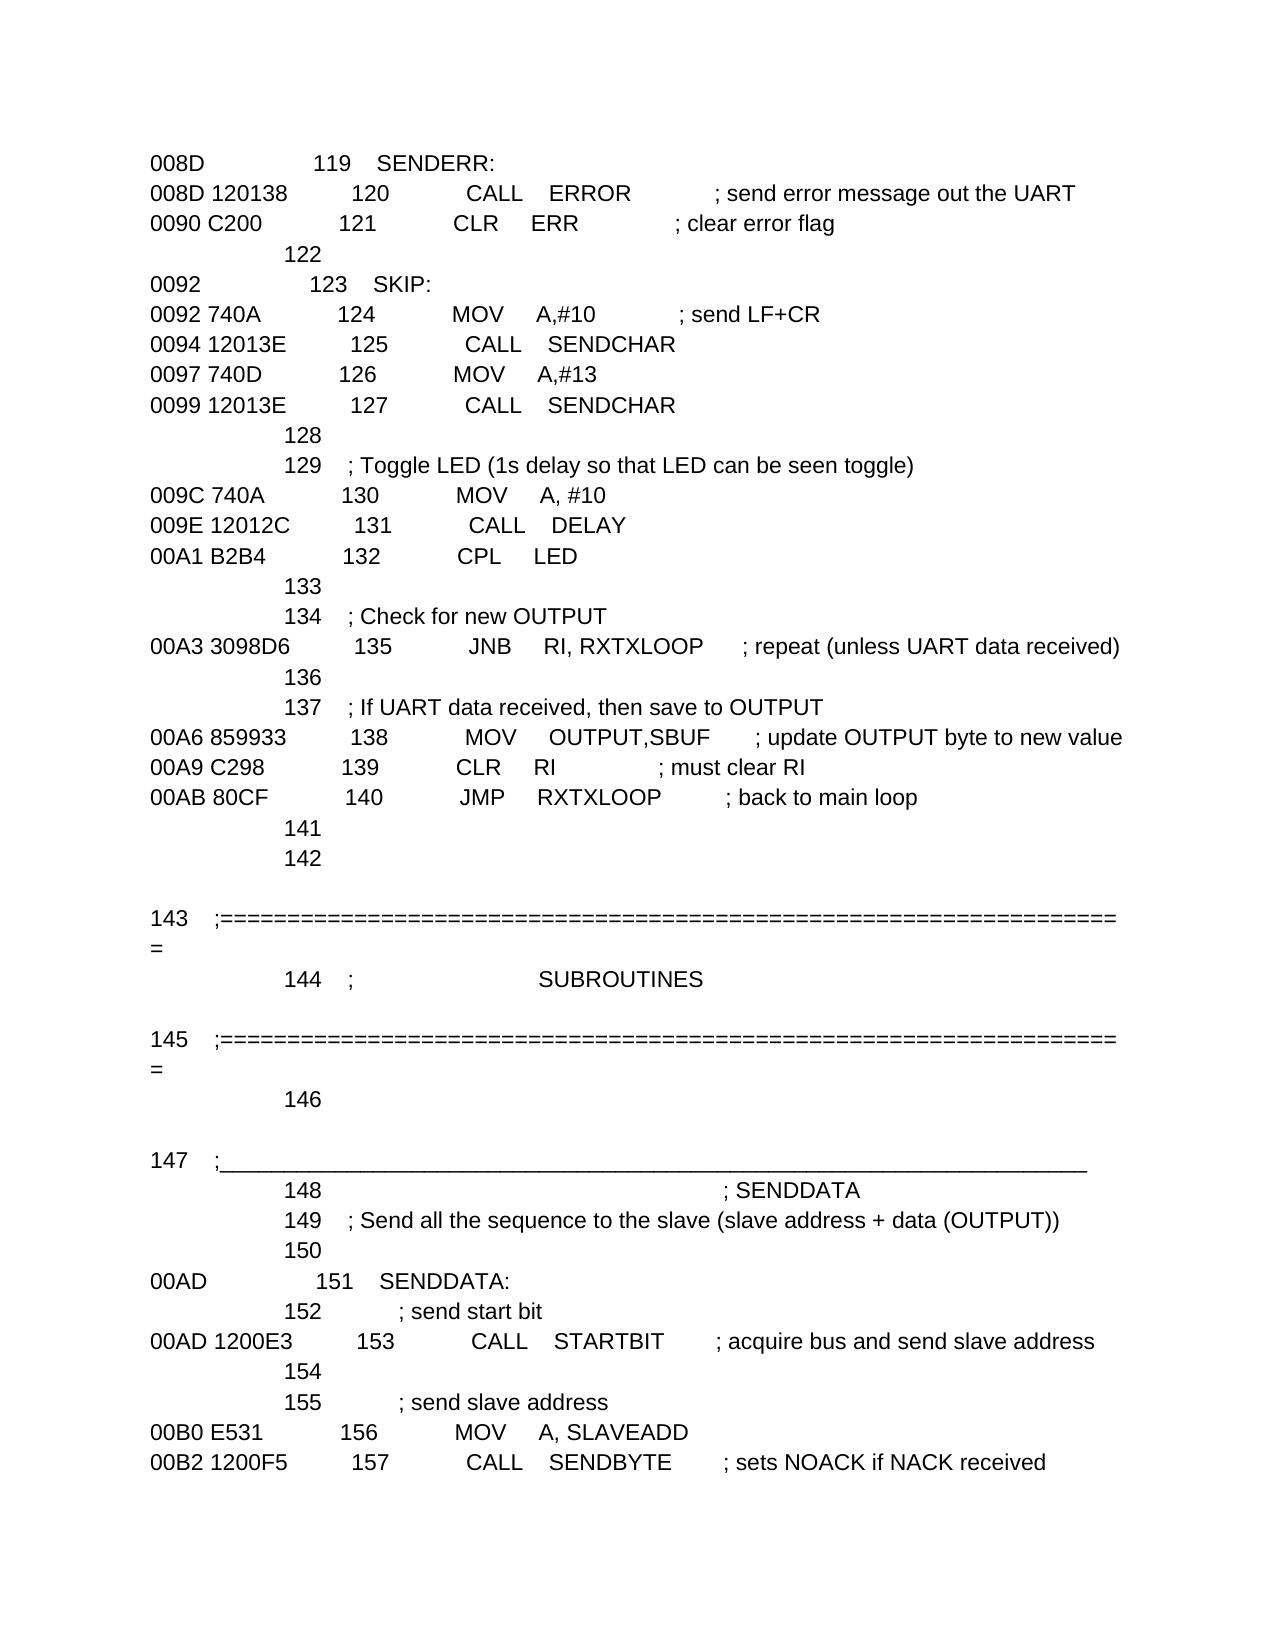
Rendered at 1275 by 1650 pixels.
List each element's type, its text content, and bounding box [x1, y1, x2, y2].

text 136 [150, 663, 1125, 690]
text 147 ;____________________________________________________________________ [150, 1117, 1125, 1173]
text 0092 740A 124 MOV A,#10 ; send LF+CR [150, 301, 1125, 327]
text 150 [150, 1237, 1125, 1264]
text 008D 119 SENDERR: [150, 150, 1125, 176]
text 122 [150, 241, 1125, 267]
text 141 [150, 814, 1125, 841]
text 155 ; send slave address [150, 1388, 1125, 1415]
text 00AB 80CF 140 JMP RXTXLOOP ; back to main loop [150, 784, 1125, 811]
text 154 [150, 1358, 1125, 1385]
text 00B2 1200F5 157 CALL SENDBYTE ; sets NOACK if NACK received [150, 1449, 1125, 1475]
text 00A1 B2B4 132 CPL LED [150, 543, 1125, 569]
text 00A3 3098D6 135 JNB RI, RXTXLOOP ; repeat (unless UART data received) [150, 633, 1125, 660]
text 143 ;==================================================================== [150, 875, 1125, 962]
text 008D 120138 120 CALL ERROR ; send error message out the UART [150, 180, 1125, 207]
text 128 [150, 422, 1125, 448]
text 142 [150, 845, 1125, 871]
text 144 ; SUBROUTINES [150, 966, 1125, 992]
text 0092 123 SKIP: [150, 271, 1125, 297]
text 152 ; send start bit [150, 1298, 1125, 1324]
text 134 ; Check for new OUTPUT [150, 603, 1125, 629]
text 137 ; If UART data received, then save to OUTPUT [150, 694, 1125, 720]
text 00AD 1200E3 153 CALL STARTBIT ; acquire bus and send slave address [150, 1328, 1125, 1354]
text 0097 740D 126 MOV A,#13 [150, 361, 1125, 388]
text 00AD 151 SENDDATA: [150, 1268, 1125, 1294]
text 133 [150, 573, 1125, 599]
text 148 ; SENDDATA [150, 1177, 1125, 1203]
text 146 [150, 1086, 1125, 1113]
text 0090 C200 121 CLR ERR ; clear error flag [150, 210, 1125, 237]
text 009E 12012C 131 CALL DELAY [150, 512, 1125, 539]
text 00A6 859933 138 MOV OUTPUT,SBUF ; update OUTPUT byte to new value [150, 724, 1125, 750]
text 149 ; Send all the sequence to the slave (slave address + data (OUTPUT)) [150, 1207, 1125, 1234]
text 00B0 E531 156 MOV A, SLAVEADD [150, 1419, 1125, 1445]
text 009C 740A 130 MOV A, #10 [150, 482, 1125, 509]
text 129 ; Toggle LED (1s delay so that LED can be seen toggle) [150, 452, 1125, 478]
text 0099 12013E 127 CALL SENDCHAR [150, 392, 1125, 418]
text 0094 12013E 125 CALL SENDCHAR [150, 331, 1125, 358]
text 145 ;==================================================================== [150, 996, 1125, 1083]
text 00A9 C298 139 CLR RI ; must clear RI [150, 754, 1125, 781]
